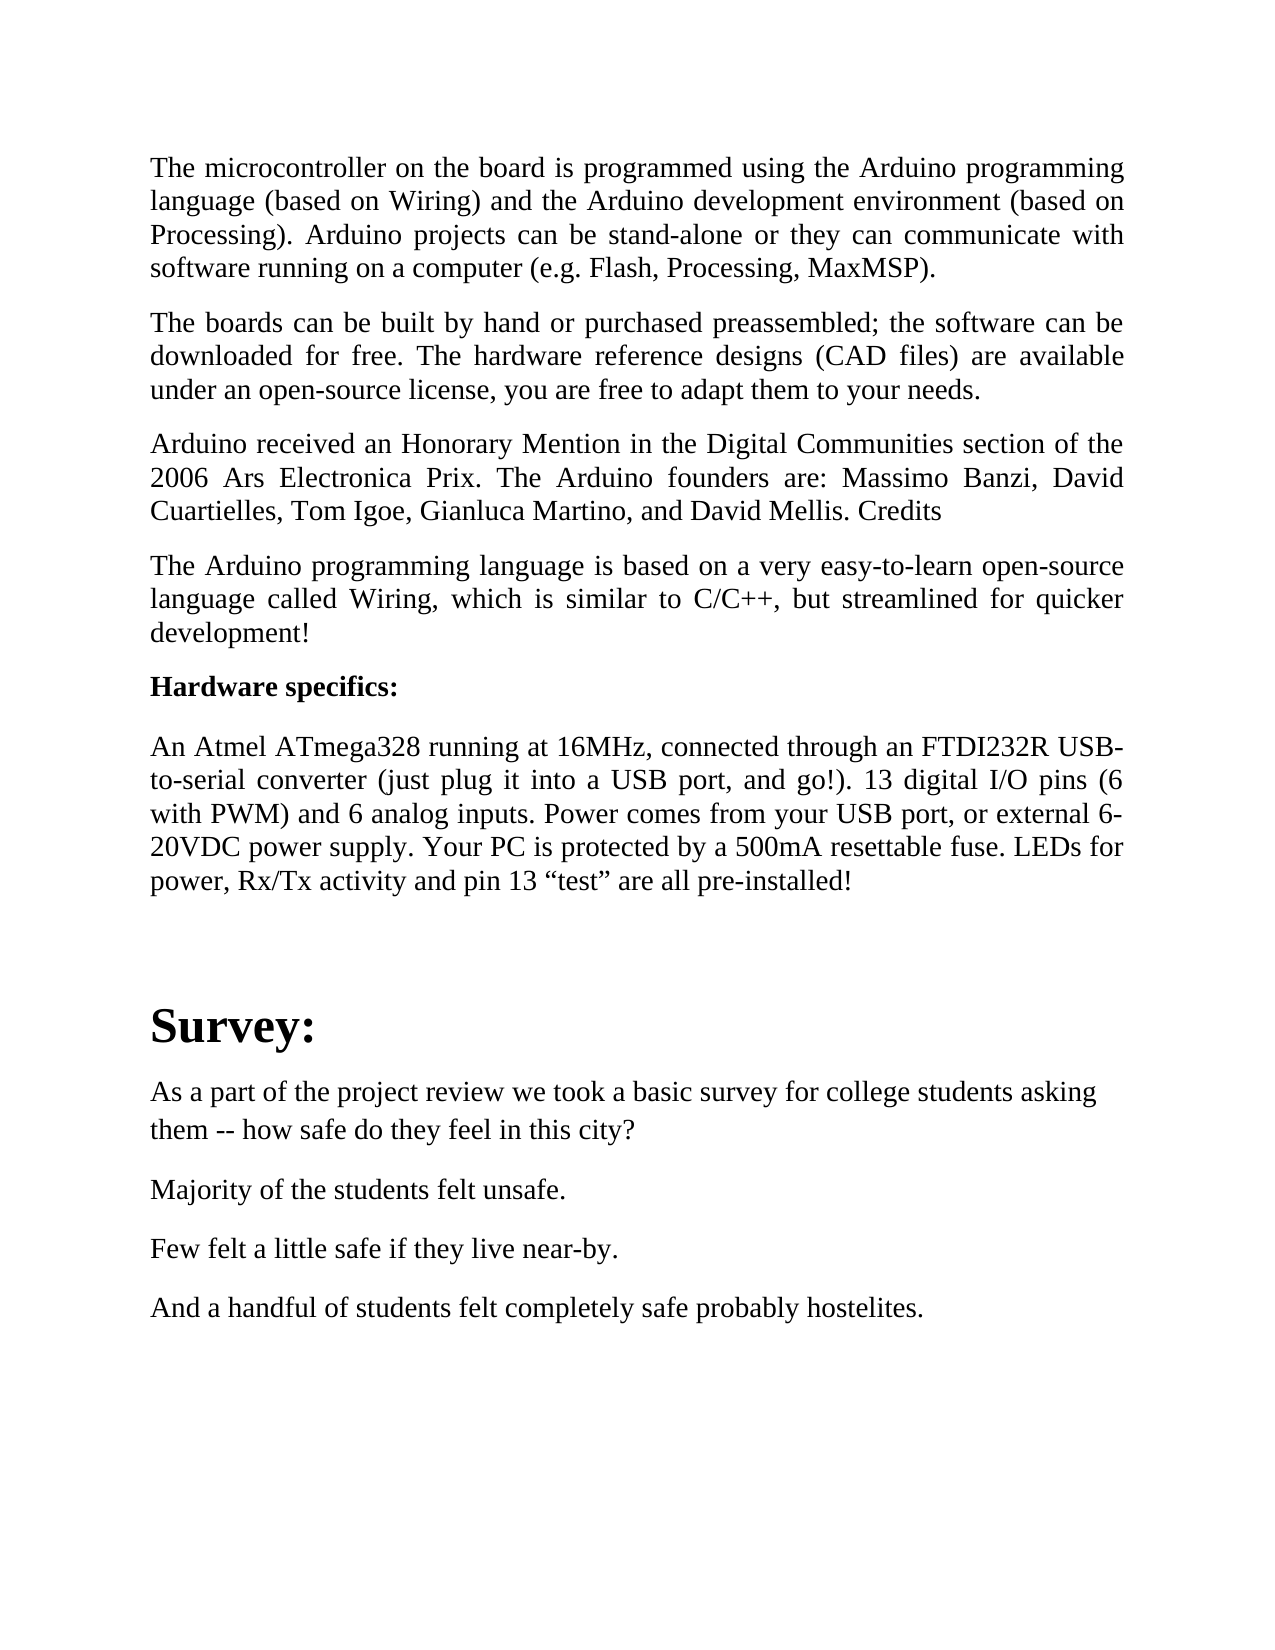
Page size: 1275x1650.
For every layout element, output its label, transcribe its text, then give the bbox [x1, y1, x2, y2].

text Survey: [150, 996, 1125, 1053]
text Majority of the students felt unsafe. [150, 1172, 1125, 1205]
text An Atmel ATmega328 running at 16MHz, connected through an FTDI232R USB-to-serial converter (just plug it into a USB port, and go!). 13 digital I/O pins (6 with PWM) and 6 analog inputs. Power comes from your USB port, or external 6-20VDC power supply. Your PC is protected by a 500mA resettable fuse. LEDs for power, Rx/Tx activity and pin 13 “test” are all pre-installed! [150, 729, 1125, 896]
text Hardware specifics: [150, 669, 1125, 703]
text The Arduino programming language is based on a very easy-to-learn open-source language called Wiring, which is similar to C/C++, but streamlined for quicker development! [150, 548, 1125, 648]
text Arduino received an Honorary Mention in the Digital Communities section of the 2006 Ars Electronica Prix. The Arduino founders are: Massimo Banzi, David Cuartielles, Tom Igoe, Gianluca Martino, and David Mellis. Credits [150, 426, 1125, 527]
text The boards can be built by hand or purchased preassembled; the software can be downloaded for free. The hardware reference designs (CAD files) are available under an open-source license, you are free to adapt them to your needs. [150, 305, 1125, 406]
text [150, 150, 1125, 284]
text Few felt a little safe if they live near-by. [150, 1231, 1125, 1265]
text And a handful of students felt completely safe probably hostelites. [150, 1291, 1125, 1324]
text As a part of the project review we took a basic survey for college students asking them -- how safe do they feel in this city? [150, 1074, 1125, 1146]
